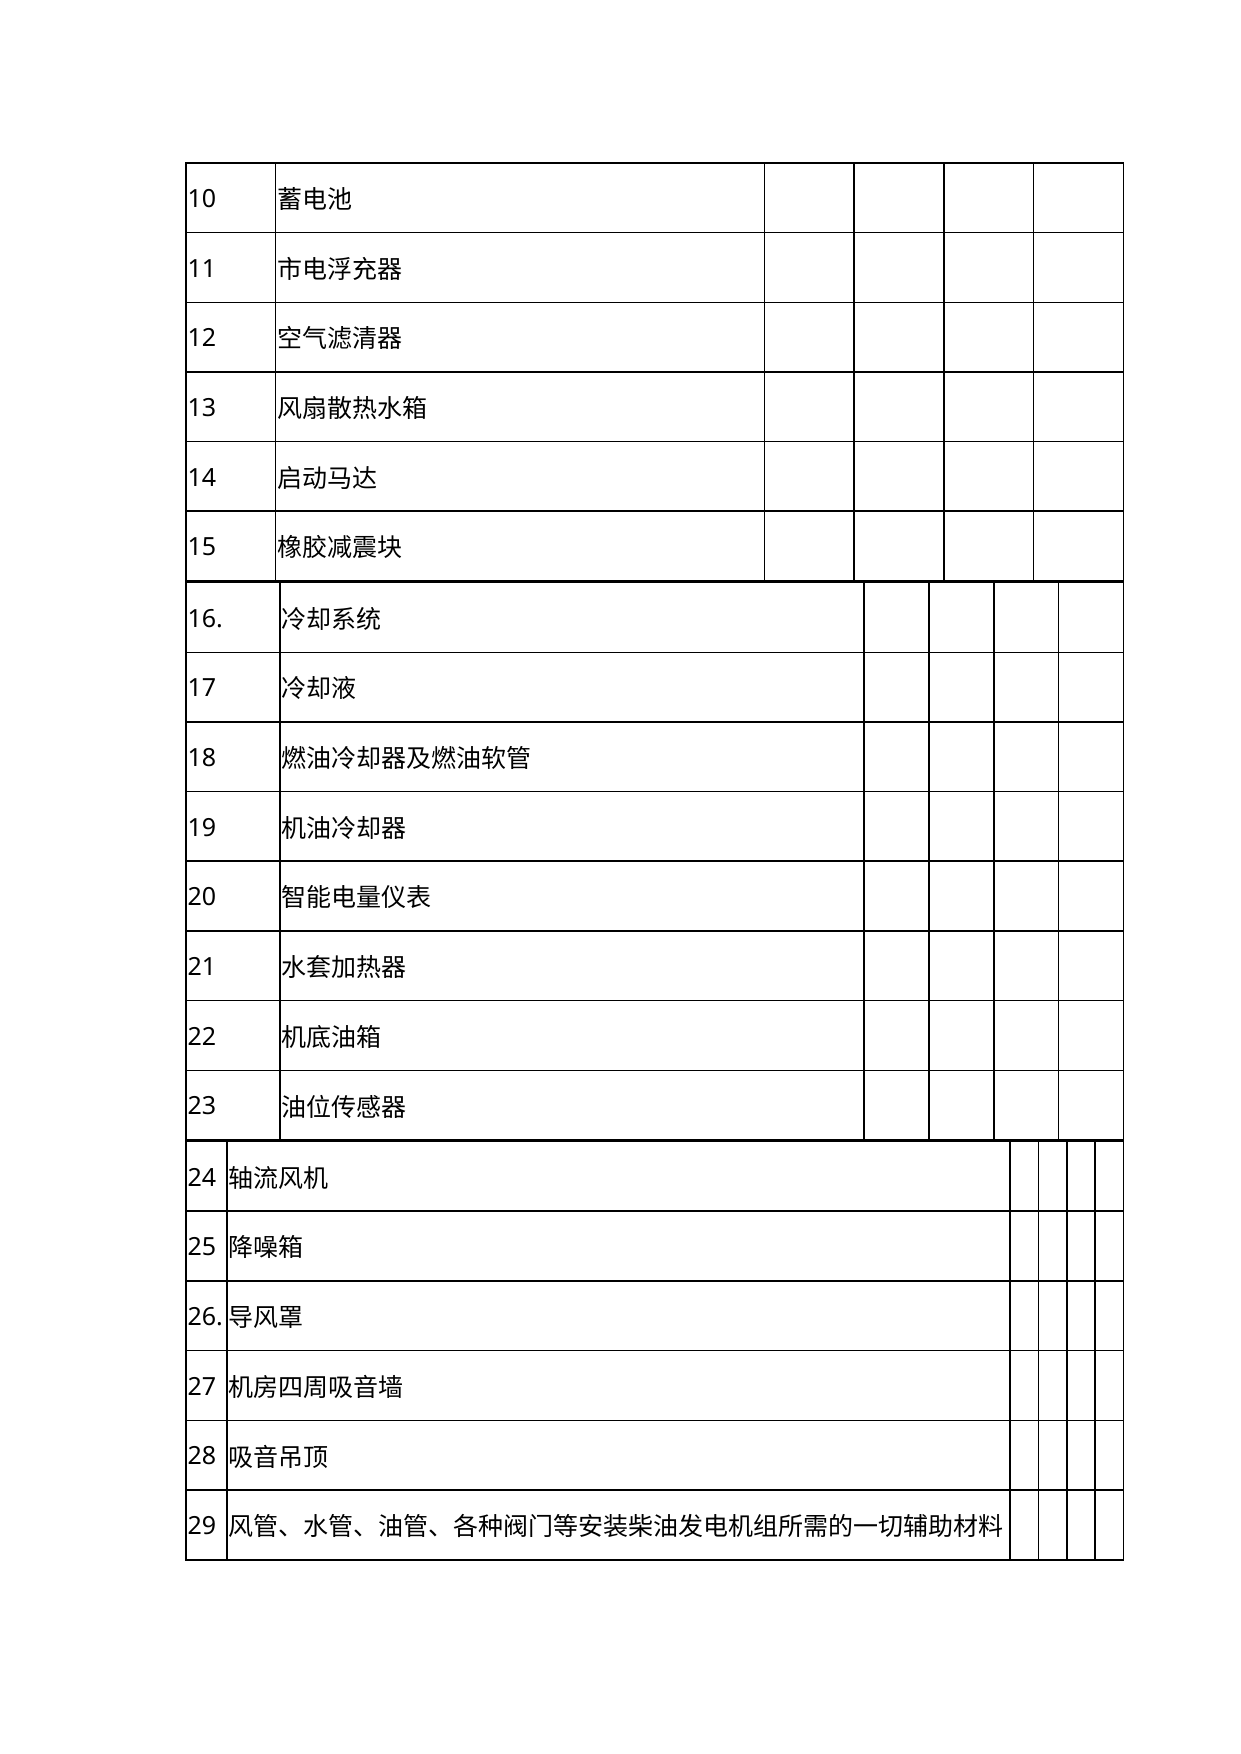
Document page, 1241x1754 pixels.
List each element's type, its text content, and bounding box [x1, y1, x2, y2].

table_cell 15 [187, 512, 275, 580]
table_cell [930, 862, 993, 930]
table_cell [865, 792, 928, 860]
table_cell 燃油冷却器及燃油软管 [281, 723, 863, 791]
table_cell [945, 512, 1033, 580]
table_cell [945, 233, 1033, 301]
table_cell [1096, 1282, 1123, 1350]
table_cell 26. [187, 1282, 226, 1350]
table_cell [1059, 653, 1123, 721]
table_cell [1034, 373, 1123, 441]
table_cell [1096, 1351, 1123, 1419]
table_cell [1011, 1351, 1038, 1419]
table_cell [1039, 1491, 1066, 1559]
table_cell [765, 233, 853, 301]
table_cell 11 [187, 233, 275, 301]
table_cell [1059, 792, 1123, 860]
table_cell [1068, 1491, 1094, 1559]
table_cell 23 [187, 1071, 279, 1139]
table_header [1068, 1142, 1094, 1210]
table_cell 风管、水管、油管、各种阀门等安装柴油发电机组所需的一切辅助材料 [228, 1491, 1009, 1559]
table_cell [1068, 1212, 1094, 1280]
table_cell [855, 233, 943, 301]
table_cell 19 [187, 792, 279, 860]
table_cell [930, 932, 993, 1000]
table_header [865, 583, 928, 651]
table_cell 27 [187, 1351, 226, 1419]
table_cell 机底油箱 [281, 1001, 863, 1069]
table_cell [930, 1001, 993, 1069]
table_cell [865, 723, 928, 791]
table_cell 22 [187, 1001, 279, 1069]
table_cell [945, 164, 1033, 232]
table_cell 风扇散热水箱 [276, 373, 764, 441]
table_cell 12 [187, 303, 275, 371]
table_cell [865, 653, 928, 721]
table_cell [1011, 1421, 1038, 1489]
table_cell [1011, 1491, 1038, 1559]
table_cell [995, 1001, 1058, 1069]
table_cell [1059, 862, 1123, 930]
table_header [995, 583, 1058, 651]
table_cell [1059, 1071, 1123, 1139]
table_cell [1034, 164, 1123, 232]
table_cell [1011, 1282, 1038, 1350]
table_cell [995, 792, 1058, 860]
table_header 轴流风机 [228, 1142, 1009, 1210]
table_cell [1034, 233, 1123, 301]
table_cell [930, 653, 993, 721]
table_cell 机油冷却器 [281, 792, 863, 860]
table_cell [995, 653, 1058, 721]
table_cell 10 [187, 164, 275, 232]
table_cell [1039, 1421, 1066, 1489]
table_cell [1059, 723, 1123, 791]
table_cell 水套加热器 [281, 932, 863, 1000]
table_cell [765, 303, 853, 371]
table_cell [1068, 1421, 1094, 1489]
table_cell [995, 932, 1058, 1000]
table_cell [1068, 1351, 1094, 1419]
table_cell [1059, 1001, 1123, 1069]
table_cell 蓄电池 [276, 164, 764, 232]
table_cell [1039, 1282, 1066, 1350]
table_cell [995, 1071, 1058, 1139]
table_cell [995, 862, 1058, 930]
table_cell 油位传感器 [281, 1071, 863, 1139]
table_cell [930, 723, 993, 791]
table_cell [1096, 1212, 1123, 1280]
table_cell [855, 303, 943, 371]
table_cell 21 [187, 932, 279, 1000]
table_header [1096, 1142, 1123, 1210]
table_cell 29 [187, 1491, 226, 1559]
table_cell [995, 723, 1058, 791]
table_cell [855, 373, 943, 441]
table_cell [765, 512, 853, 580]
table_cell [855, 164, 943, 232]
table_cell [930, 792, 993, 860]
table_cell 空气滤清器 [276, 303, 764, 371]
table_cell [865, 1001, 928, 1069]
table_cell [1011, 1212, 1038, 1280]
table_cell 冷却液 [281, 653, 863, 721]
table_cell [1096, 1421, 1123, 1489]
table_cell 28 [187, 1421, 226, 1489]
table_cell [1068, 1282, 1094, 1350]
table_cell [765, 442, 853, 510]
table_cell [1034, 442, 1123, 510]
table_header [1059, 583, 1123, 651]
table_cell 市电浮充器 [276, 233, 764, 301]
table_cell 14 [187, 442, 275, 510]
table_cell [865, 862, 928, 930]
table_cell [1039, 1212, 1066, 1280]
table_cell [765, 164, 853, 232]
table_cell 机房四周吸音墙 [228, 1351, 1009, 1419]
table_cell [1059, 932, 1123, 1000]
table_cell [865, 932, 928, 1000]
table_cell 20 [187, 862, 279, 930]
table_cell 17 [187, 653, 279, 721]
table_header 24 [187, 1142, 226, 1210]
table_cell 13 [187, 373, 275, 441]
table_header [930, 583, 993, 651]
table_header 16. [187, 583, 279, 651]
table_cell [765, 373, 853, 441]
table_cell [945, 303, 1033, 371]
table_cell [1034, 303, 1123, 371]
table_header [1011, 1142, 1038, 1210]
table_cell 智能电量仪表 [281, 862, 863, 930]
table_cell 橡胶减震块 [276, 512, 764, 580]
table_cell 吸音吊顶 [228, 1421, 1009, 1489]
table_cell [865, 1071, 928, 1139]
table_cell [855, 512, 943, 580]
table_cell 降噪箱 [228, 1212, 1009, 1280]
table_cell 18 [187, 723, 279, 791]
table_cell [855, 442, 943, 510]
table_header [1039, 1142, 1066, 1210]
table_cell [1034, 512, 1123, 580]
table_header 冷却系统 [281, 583, 863, 651]
table_cell [1096, 1491, 1123, 1559]
table_cell [1039, 1351, 1066, 1419]
table_cell 启动马达 [276, 442, 764, 510]
table_cell [930, 1071, 993, 1139]
table_cell [945, 442, 1033, 510]
table_cell 25 [187, 1212, 226, 1280]
table_cell 导风罩 [228, 1282, 1009, 1350]
table_cell [945, 373, 1033, 441]
